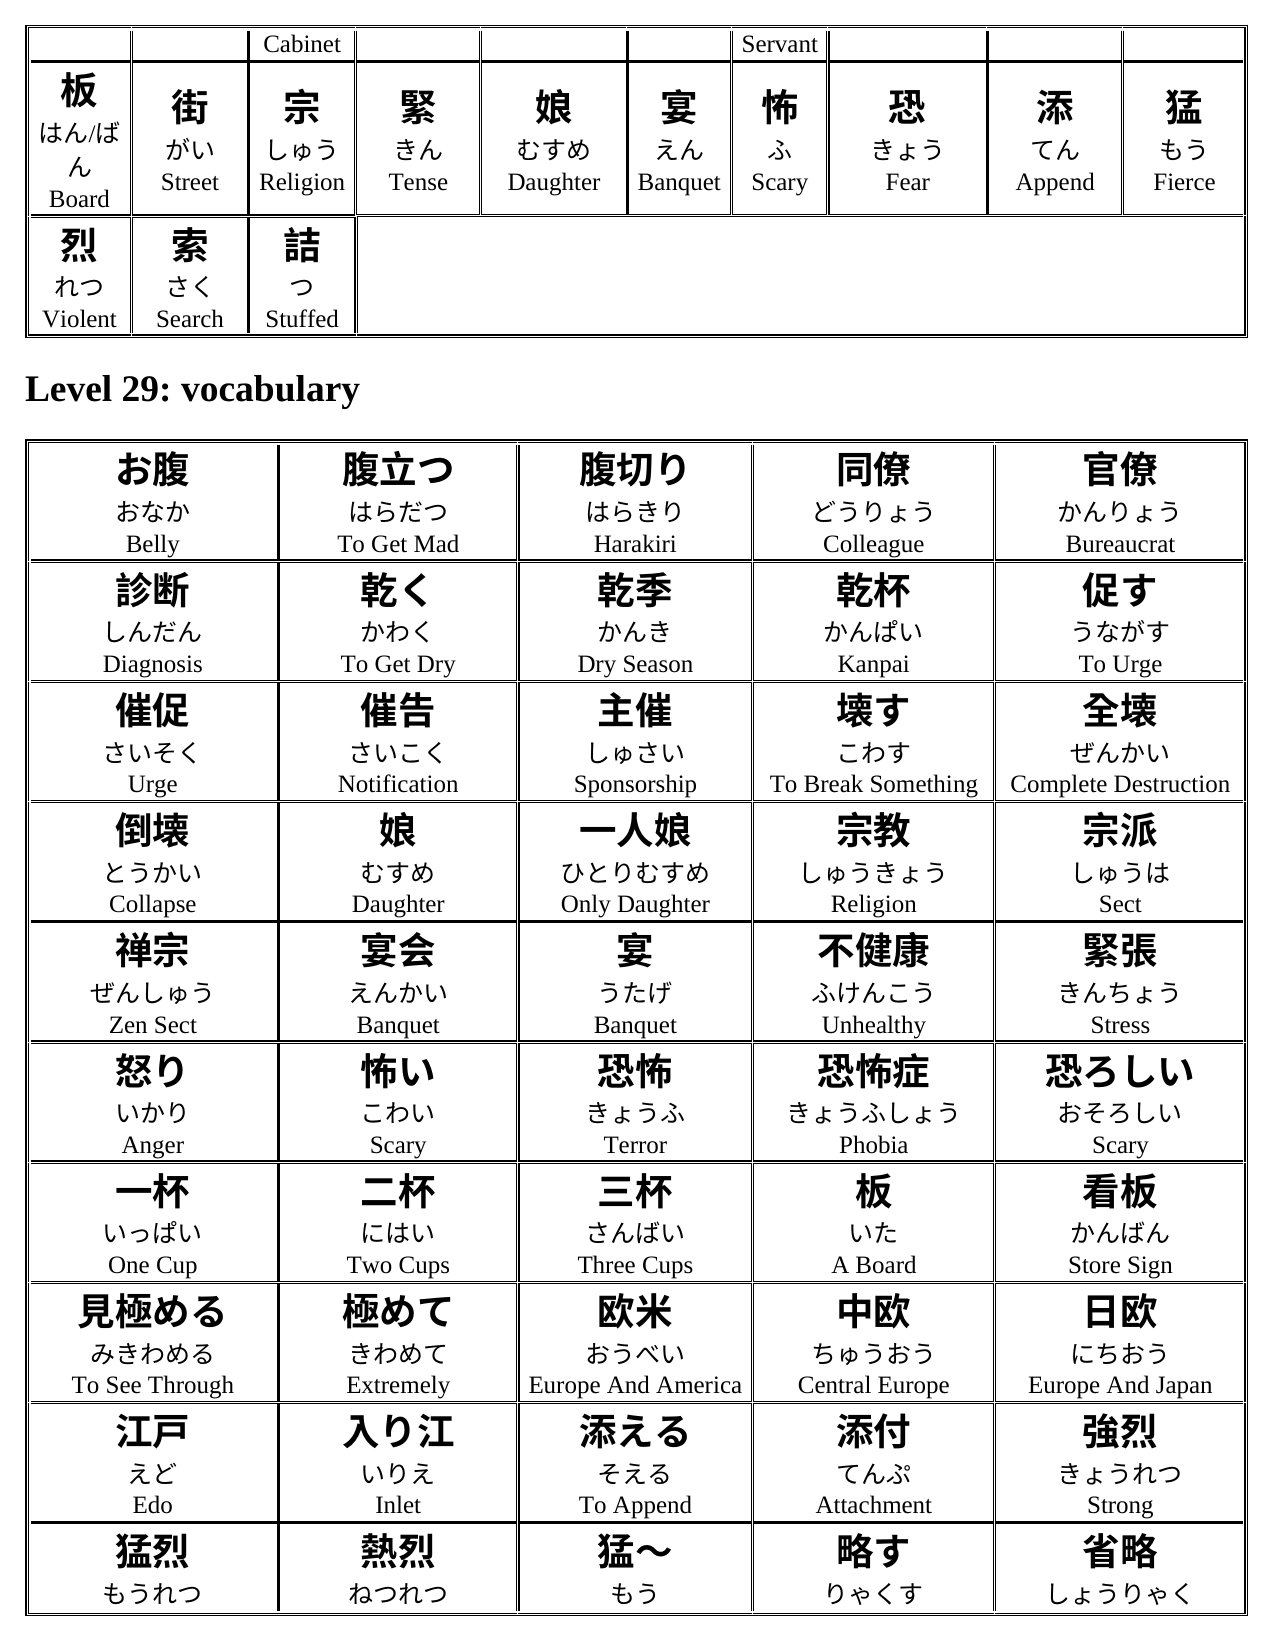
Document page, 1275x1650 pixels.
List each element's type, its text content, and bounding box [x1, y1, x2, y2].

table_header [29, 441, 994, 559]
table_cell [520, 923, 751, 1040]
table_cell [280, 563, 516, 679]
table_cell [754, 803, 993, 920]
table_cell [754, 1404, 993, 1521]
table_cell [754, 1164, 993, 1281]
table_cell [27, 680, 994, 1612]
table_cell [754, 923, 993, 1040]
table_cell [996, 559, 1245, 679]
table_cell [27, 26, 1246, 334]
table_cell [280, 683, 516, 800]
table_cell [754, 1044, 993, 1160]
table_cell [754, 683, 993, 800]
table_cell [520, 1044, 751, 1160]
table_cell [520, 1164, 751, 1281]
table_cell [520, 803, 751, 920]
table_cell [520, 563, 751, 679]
subtitle Level 29: vocabulary [25, 367, 1250, 410]
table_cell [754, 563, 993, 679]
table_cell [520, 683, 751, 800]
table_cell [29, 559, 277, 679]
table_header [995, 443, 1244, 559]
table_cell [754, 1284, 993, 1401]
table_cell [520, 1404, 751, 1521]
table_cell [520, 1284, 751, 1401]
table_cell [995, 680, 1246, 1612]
